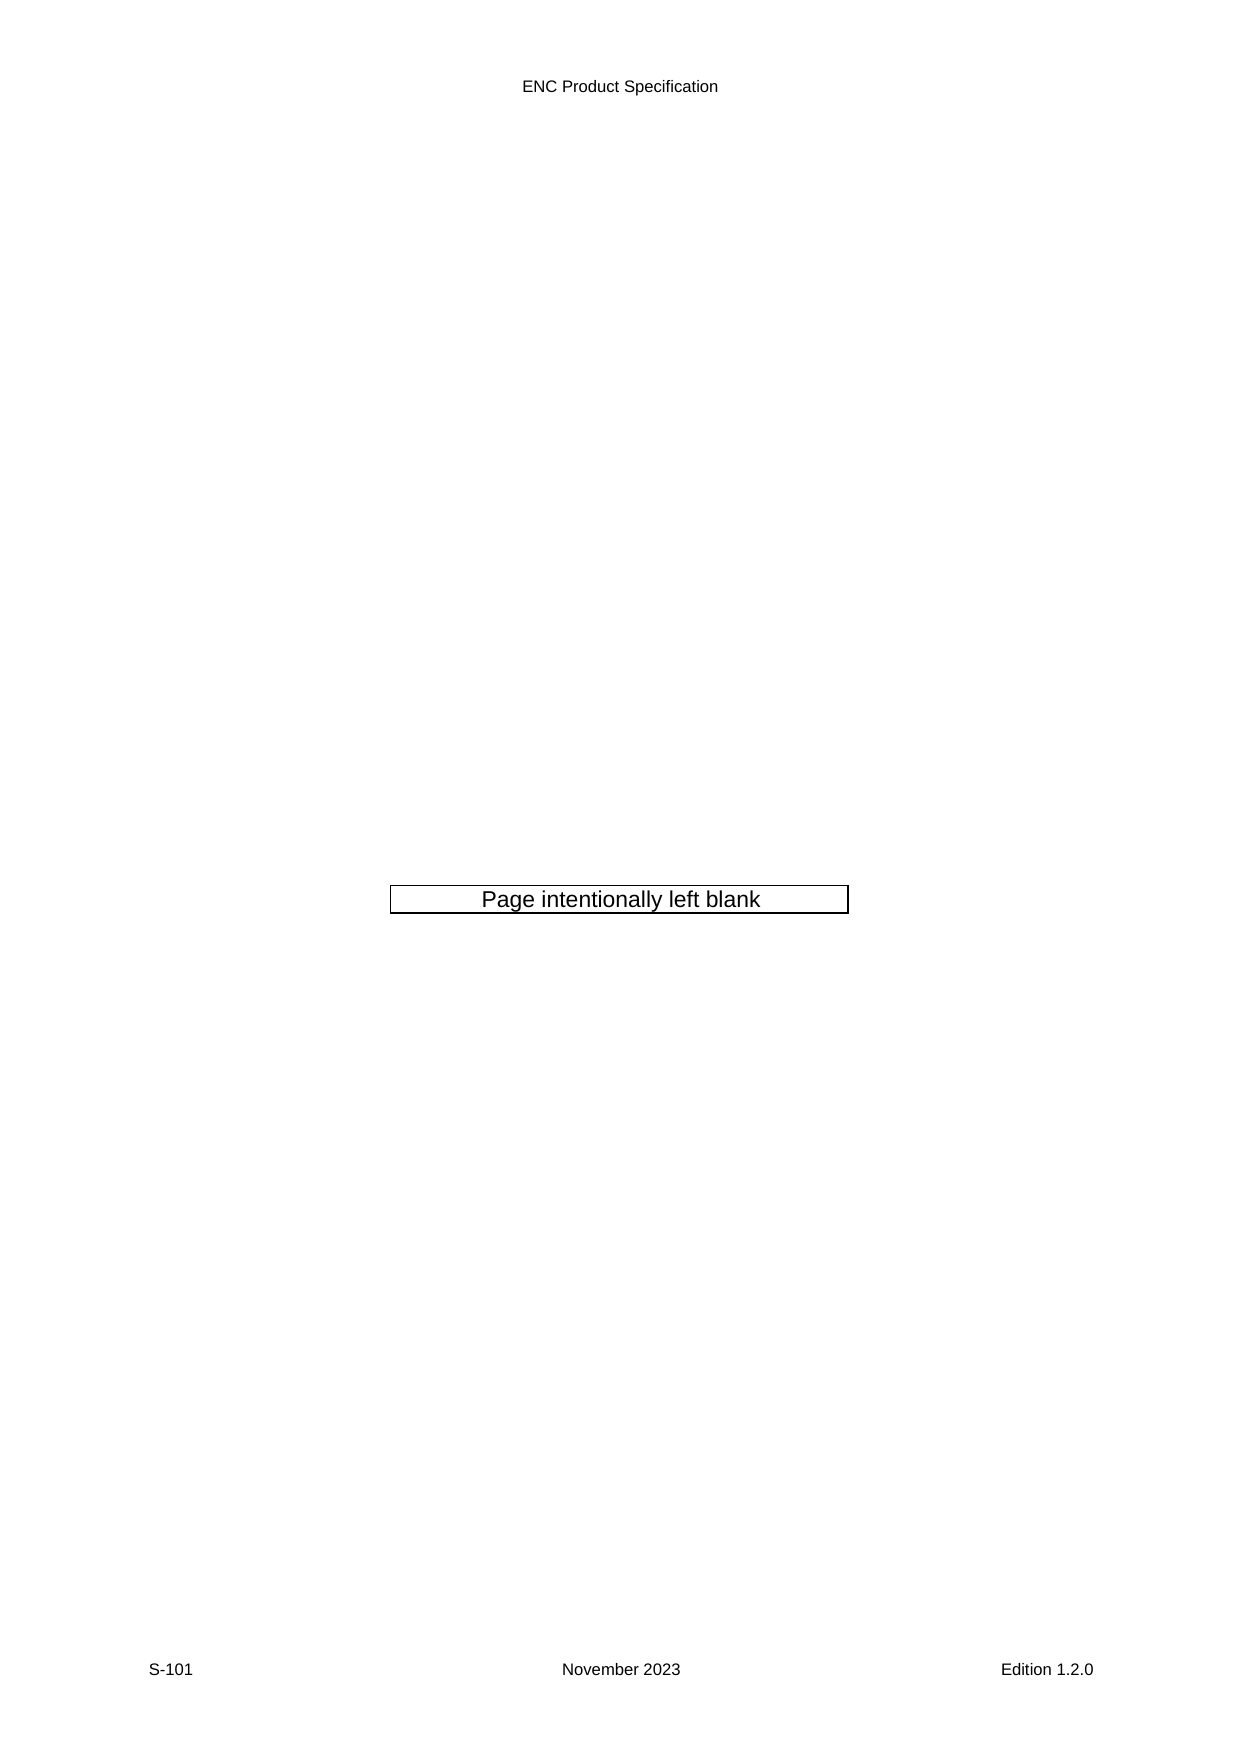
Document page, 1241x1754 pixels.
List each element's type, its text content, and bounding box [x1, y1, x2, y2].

text Page intentionally left blank [391, 886, 847, 912]
